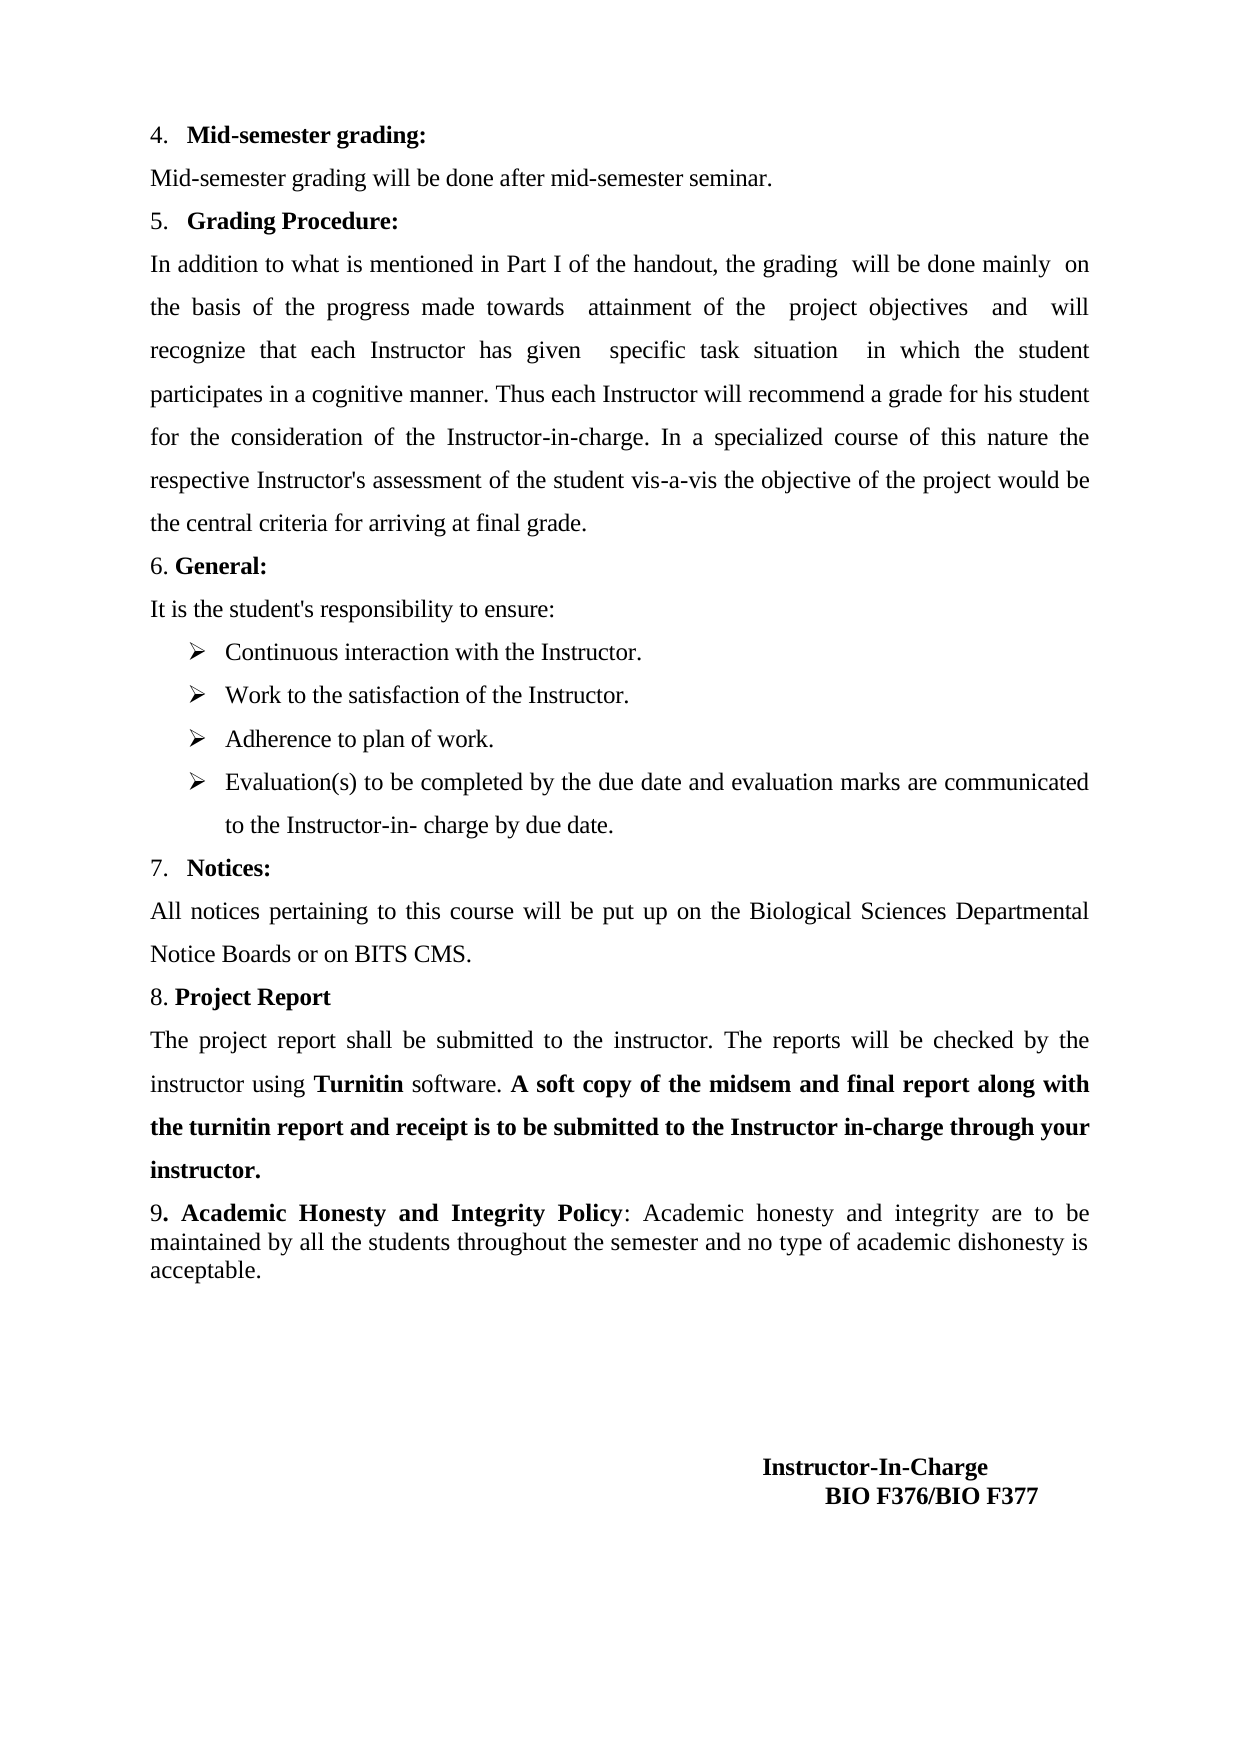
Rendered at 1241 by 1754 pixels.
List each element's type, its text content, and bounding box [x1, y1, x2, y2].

list Evaluation(s) to be completed by the due date and evaluation marks are communicated to the Instructor-in- charge by due date. [187, 767, 1090, 839]
text 6. General: [150, 551, 1090, 580]
text BIO F376/BIO F377 [150, 1481, 1090, 1510]
text 9. Academic Honesty and Integrity Policy: Academic honesty and integrity are to be maintained by all the students throughout the semester and no type of academic dishonesty is acceptable. [150, 1198, 1090, 1284]
text 8. Project Report [150, 982, 1090, 1011]
list Continuous interaction with the Instructor. [187, 637, 1090, 666]
text 5. Grading Procedure: [150, 206, 1090, 235]
text All notices pertaining to this course will be put up on the Biological Sciences Departmental Notice Boards or on BITS CMS. [150, 896, 1090, 968]
text 4. Mid-semester grading: [150, 120, 1090, 149]
text 7. Notices: [150, 853, 1090, 882]
text The project report shall be submitted to the instructor. The reports will be checked by the instructor using Turnitin software. A soft copy of the midsem and final report along with the turnitin report and receipt is to be submitted to the Instructor in-charge through your instructor. [150, 1026, 1090, 1184]
list Work to the satisfaction of the Instructor. [187, 681, 1090, 709]
list Adherence to plan of work. [187, 724, 1090, 752]
text Instructor-In-Charge [675, 1399, 1090, 1481]
text Mid-semester grading will be done after mid-semester seminar. [150, 163, 1090, 192]
text It is the student's responsibility to ensure: [150, 594, 1090, 623]
text In addition to what is mentioned in Part I of the handout, the grading will be done mainly on the basis of the progress made towards attainment of the project objectives and will recognize that each Instructor has given specific task situation in which the student participates in a cognitive manner. Thus each Instructor will recommend a grade for his student for the consideration of the Instructor-in-charge. In a specialized course of this nature the respective Instructor's assessment of the student vis-a-vis the objective of the project would be the central criteria for arriving at final grade. [150, 249, 1090, 537]
